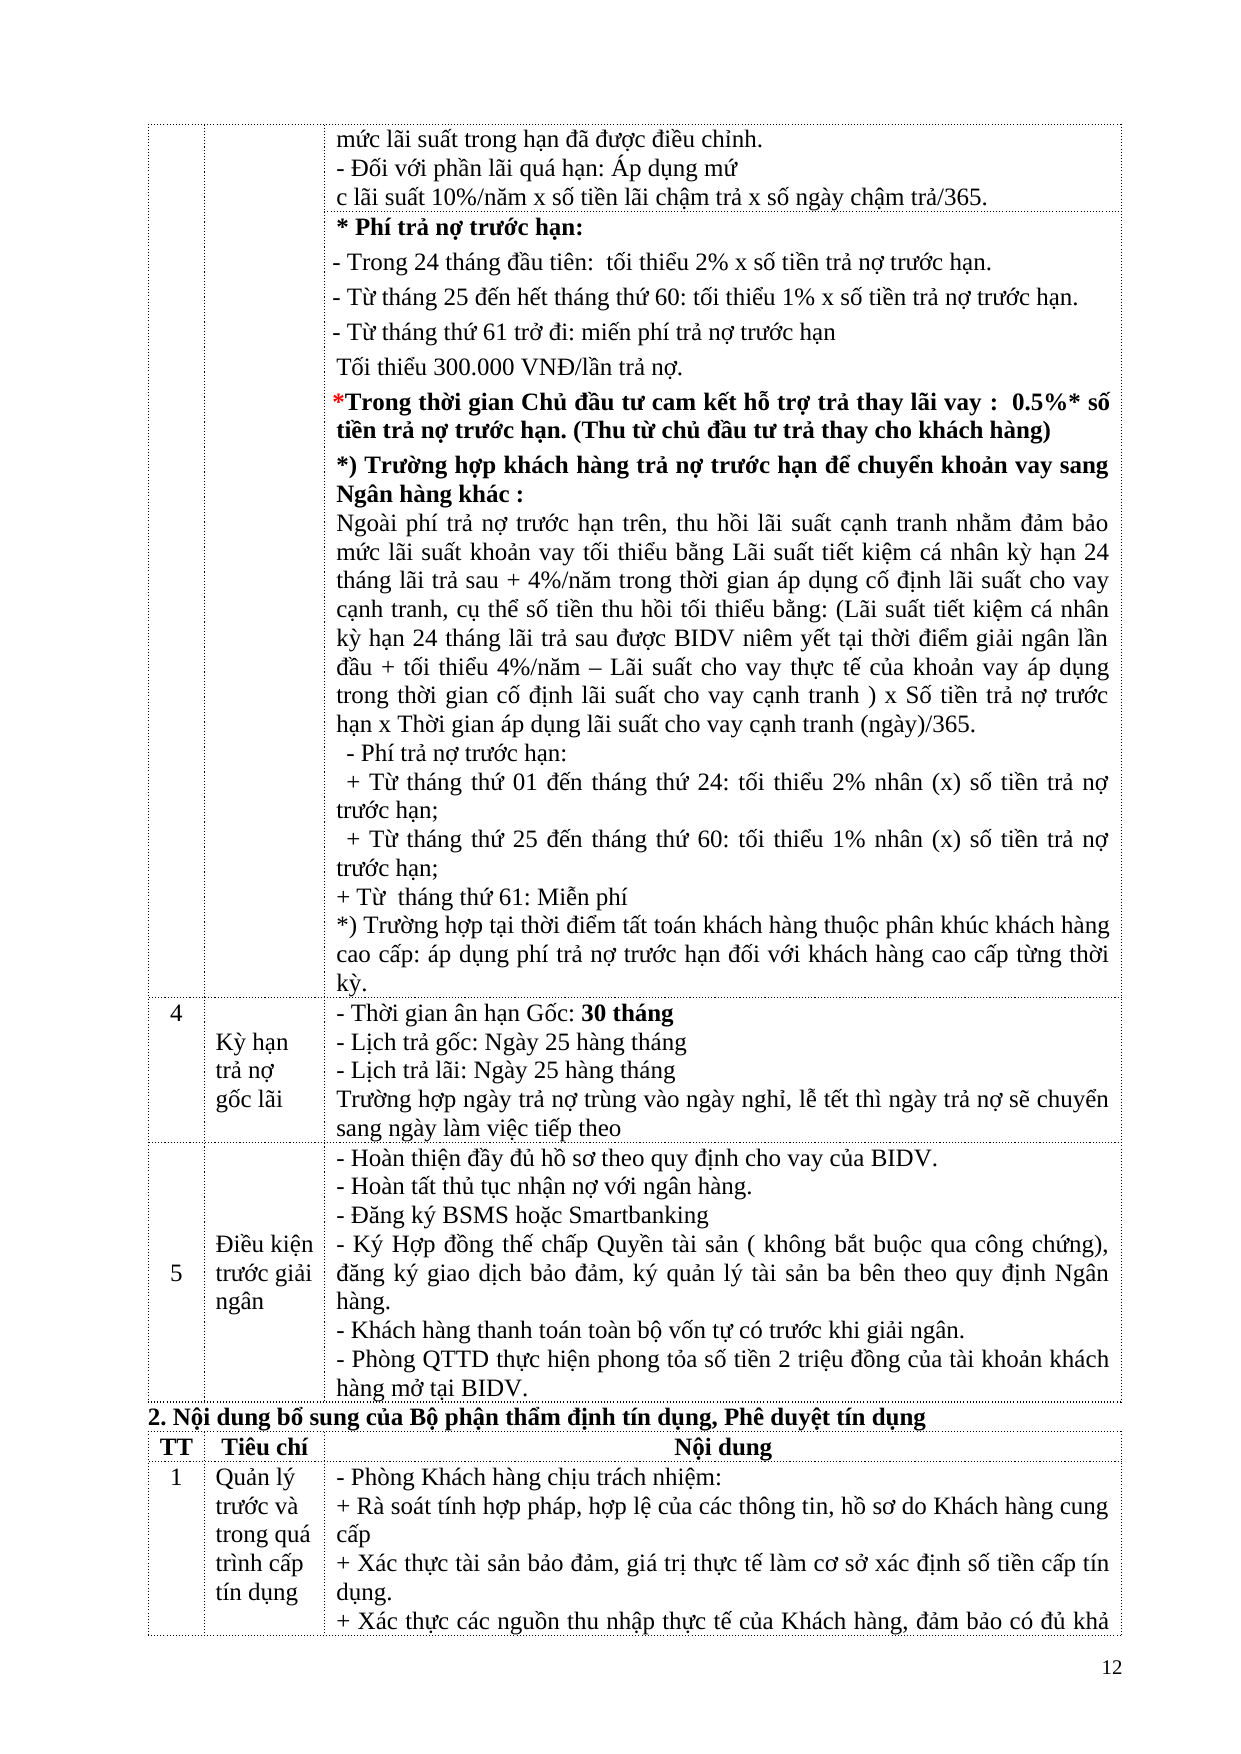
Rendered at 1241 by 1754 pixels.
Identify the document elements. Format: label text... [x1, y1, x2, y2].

table_cell - Hoàn thiện đầy đủ hồ sơ theo quy định cho vay của BIDV. - Hoàn tất thủ tục nhận nợ với ngân hàng. - Đăng ký BSMS hoặc Smartbanking - Ký Hợp đồng thế chấp Quyền tài sản ( không bắt buộc qua công chứng), đăng ký giao dịch bảo đảm, ký quản lý tài sản ba bên theo quy định Ngân hàng. - Khách hàng thanh toán toàn bộ vốn tự có trước khi giải ngân. - Phòng QTTD thực hiện phong tỏa số tiền 2 triệu đồng của tài khoản khách hàng mở tại BIDV. [325, 1142, 1122, 1401]
table_header TT [148, 1431, 204, 1461]
table_cell 1 [148, 1461, 204, 1634]
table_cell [325, 124, 1122, 211]
table_cell Điều kiện trước giải ngân [204, 1142, 325, 1401]
table_cell Kỳ hạn trả nợ gốc lãi [204, 997, 325, 1142]
table_cell 4 [148, 997, 204, 1142]
table_cell 5 [148, 1142, 204, 1401]
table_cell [204, 1461, 325, 1634]
table_header Nội dung [325, 1431, 1122, 1461]
text 2. Nội dung bổ sung của Bộ phận thẩm định tín dụng, Phê duyệt tín dụng [148, 1402, 1122, 1431]
table_cell - Thời gian ân hạn Gốc: 30 tháng - Lịch trả gốc: Ngày 25 hàng tháng - Lịch trả lãi: Ngày 25 hàng tháng Trường hợp ngày trả nợ trùng vào ngày nghỉ, lễ tết thì ngày trả nợ sẽ chuyển sang ngày làm việc tiếp theo [325, 997, 1122, 1142]
table_cell * Phí trả nợ trước hạn: - Trong 24 tháng đầu tiên: tối thiểu 2% x số tiền trả nợ trước hạn. - Từ tháng 25 đến hết tháng thứ 60: tối thiểu 1% x số tiền trả nợ trước hạn. - Từ tháng thứ 61 trở đi: miến phí trả nợ trước hạn Tối thiểu 300.000 VNĐ/lần trả nợ. *Trong thời gian Chủ đầu tư cam kết hỗ trợ trả thay lãi vay : 0.5%* số tiền trả nợ trước hạn. (Thu từ chủ đầu tư trả thay cho khách hàng) *) Trường hợp khách hàng trả nợ trước hạn để chuyển khoản vay sang Ngân hàng khác : Ngoài phí trả nợ trước hạn trên, thu hồi lãi suất cạnh tranh nhằm đảm bảo mức lãi suất khoản vay tối thiểu bằng Lãi suất tiết kiệm cá nhân kỳ hạn 24 tháng lãi trả sau + 4%/năm trong thời gian áp dụng cố định lãi suất cho vay cạnh tranh, cụ thể số tiền thu hồi tối thiểu bằng: (Lãi suất tiết kiệm cá nhân kỳ hạn 24 tháng lãi trả sau được BIDV niêm yết tại thời điểm giải ngân lần đầu + tối thiểu 4%/năm – Lãi suất cho vay thực tế của khoản vay áp dụng trong thời gian cố định lãi suất cho vay cạnh tranh ) x Số tiền trả nợ trước hạn x Thời gian áp dụng lãi suất cho vay cạnh tranh (ngày)/365. - Phí trả nợ trước hạn: + Từ tháng thứ 01 đến tháng thứ 24: tối thiểu 2% nhân (x) số tiền trả nợ trước hạn; + Từ tháng thứ 25 đến tháng thứ 60: tối thiểu 1% nhân (x) số tiền trả nợ trước hạn; + Từ tháng thứ 61: Miễn phí *) Trường hợp tại thời điểm tất toán khách hàng thuộc phân khúc khách hàng cao cấp: áp dụng phí trả nợ trước hạn đối với khách hàng cao cấp từng thời kỳ. [325, 211, 1122, 997]
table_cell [325, 1461, 1122, 1634]
table_header Tiêu chí [204, 1431, 325, 1461]
